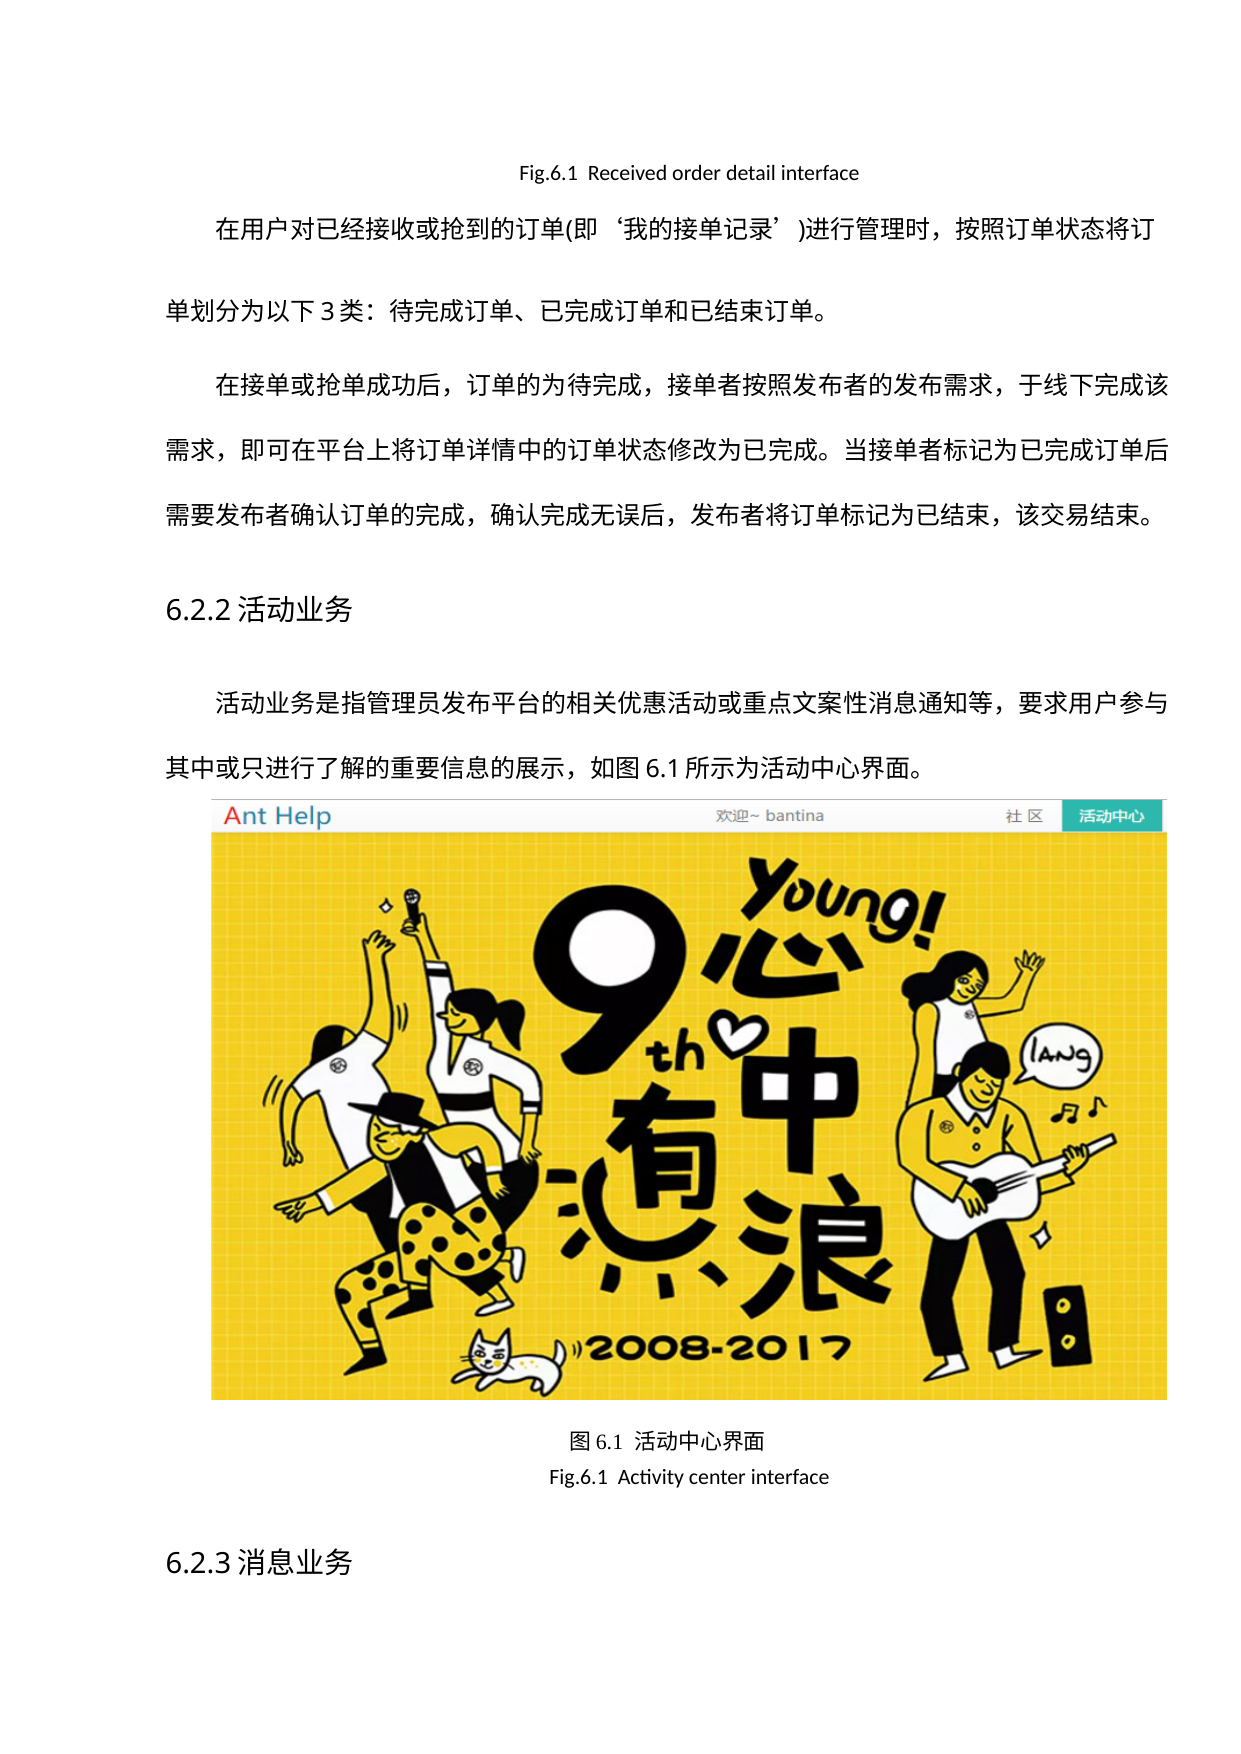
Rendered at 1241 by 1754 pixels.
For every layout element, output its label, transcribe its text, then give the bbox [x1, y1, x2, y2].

text 活动业务是指管理员发布平台的相关优惠活动或重点文案性消息通知等，要求用户参与其中或只进行了解的重要信息的展示，如图6.1所示为活动中心界面。 [165, 669, 1169, 799]
text Fig.6.1 Activity center interface [165, 1461, 1169, 1493]
subtitle 6.2.3消息业务 [165, 1529, 1169, 1594]
picture [211, 799, 1168, 1400]
text 在用户对已经接收或抢到的订单(即‘我的接单记录’)进行管理时，按照订单状态将订单划分为以下3类：待完成订单、已完成订单和已结束订单。 [165, 196, 1169, 342]
text 在接单或抢单成功后，订单的为待完成，接单者按照发布者的发布需求，于线下完成该需求，即可在平台上将订单详情中的订单状态修改为已完成。当接单者标记为已完成订单后，需要发布者确认订单的完成，确认完成无误后，发布者将订单标记为已结束，该交易结束。 [165, 351, 1169, 546]
subtitle 6.2.2活动业务 [165, 575, 1169, 640]
text 图6.1 活动中心界面 [165, 1423, 1169, 1456]
text Fig.6.1 Received order detail interface [165, 156, 1169, 189]
